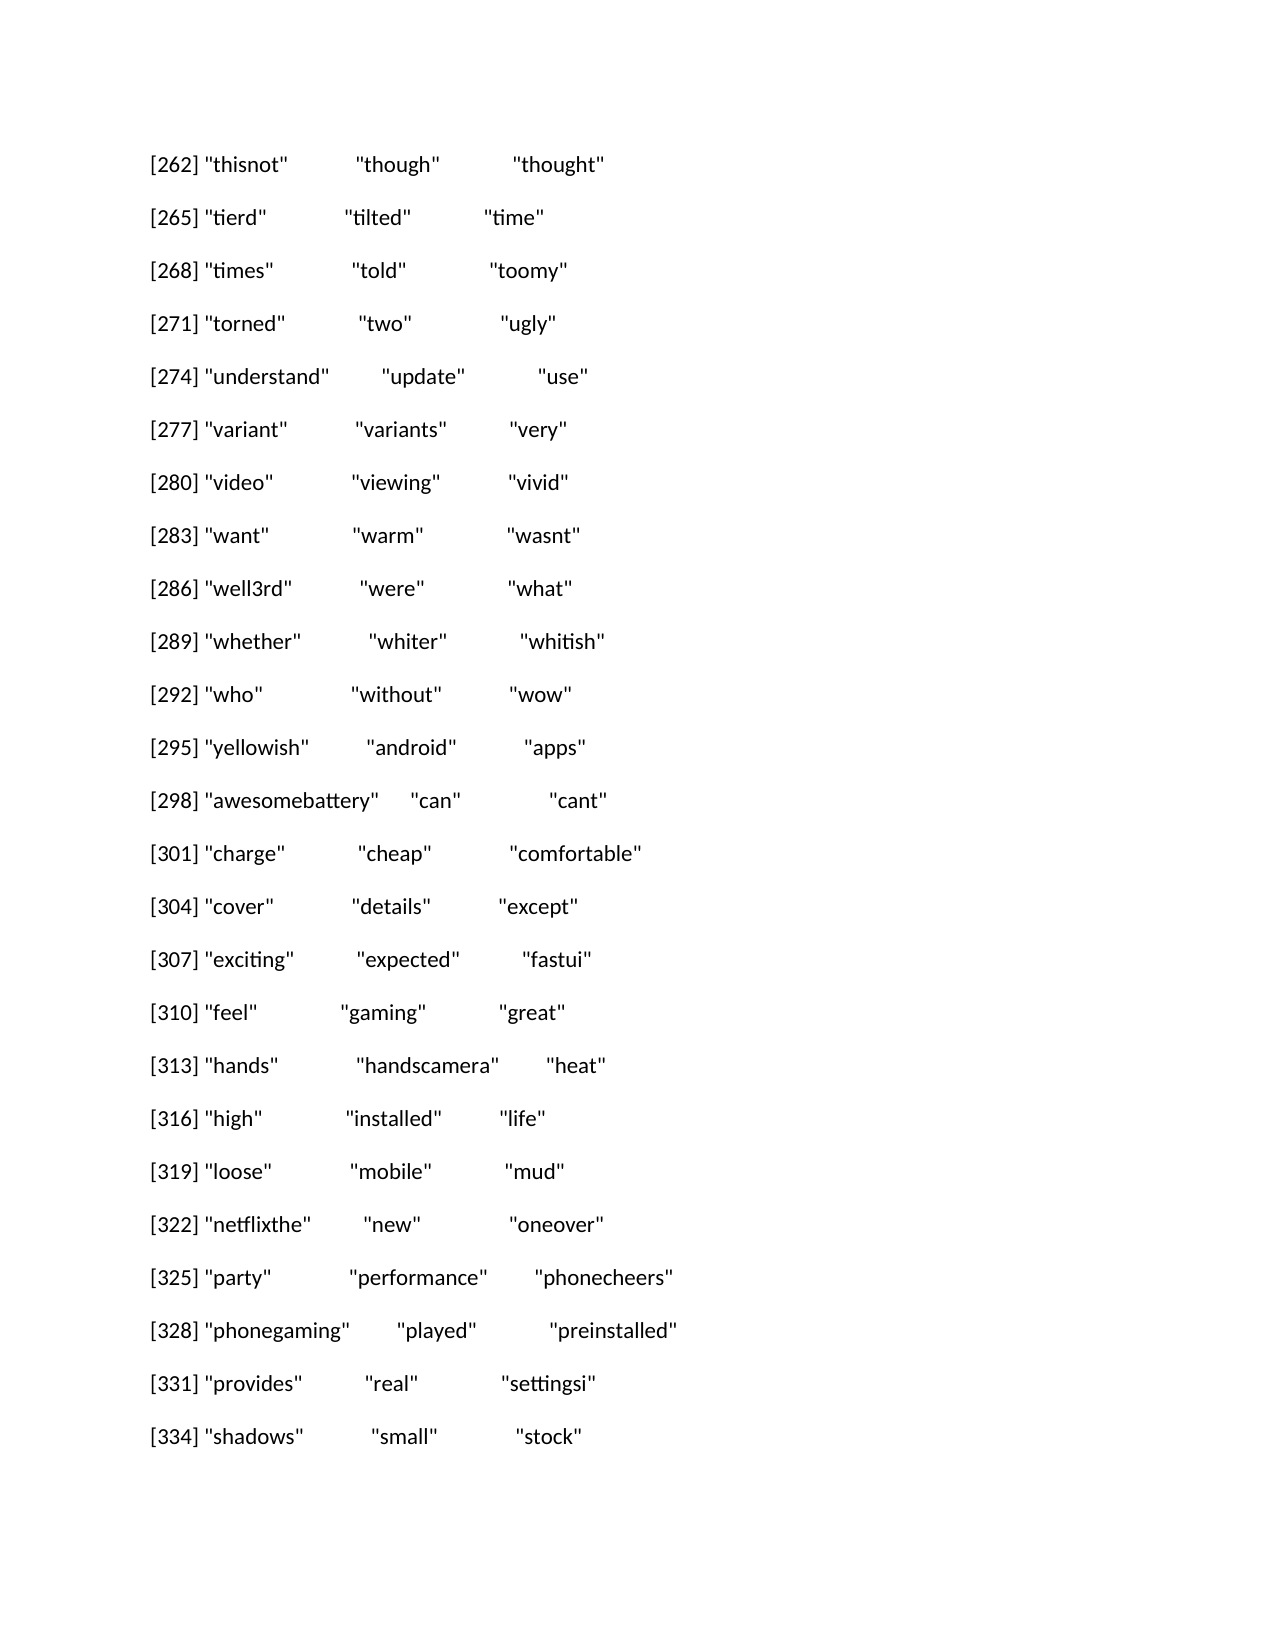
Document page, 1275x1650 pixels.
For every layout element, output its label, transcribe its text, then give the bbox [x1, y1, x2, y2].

text [277] "variant" "variants" "very" [150, 415, 1125, 443]
text [295] "yellowish" "android" "apps" [150, 733, 1125, 761]
text [334] "shadows" "small" "stock" [150, 1422, 1125, 1451]
text [331] "provides" "real" "settingsi" [150, 1369, 1125, 1397]
text [298] "awesomebattery" "can" "cant" [150, 786, 1125, 814]
text [310] "feel" "gaming" "great" [150, 998, 1125, 1026]
text [274] "understand" "update" "use" [150, 362, 1125, 390]
text [286] "well3rd" "were" "what" [150, 574, 1125, 602]
text [322] "netflixthe" "new" "oneover" [150, 1210, 1125, 1238]
text [292] "who" "without" "wow" [150, 680, 1125, 708]
text [268] "times" "told" "toomy" [150, 256, 1125, 284]
text [319] "loose" "mobile" "mud" [150, 1157, 1125, 1185]
text [280] "video" "viewing" "vivid" [150, 468, 1125, 496]
text [301] "charge" "cheap" "comfortable" [150, 839, 1125, 867]
text [265] "tierd" "tilted" "time" [150, 203, 1125, 231]
text [328] "phonegaming" "played" "preinstalled" [150, 1316, 1125, 1344]
text [313] "hands" "handscamera" "heat" [150, 1051, 1125, 1079]
text [289] "whether" "whiter" "whitish" [150, 627, 1125, 655]
text [316] "high" "installed" "life" [150, 1104, 1125, 1132]
text [283] "want" "warm" "wasnt" [150, 521, 1125, 549]
text [304] "cover" "details" "except" [150, 892, 1125, 920]
text [262] "thisnot" "though" "thought" [150, 150, 1125, 178]
text [325] "party" "performance" "phonecheers" [150, 1263, 1125, 1291]
text [307] "exciting" "expected" "fastui" [150, 945, 1125, 973]
text [271] "torned" "two" "ugly" [150, 309, 1125, 337]
